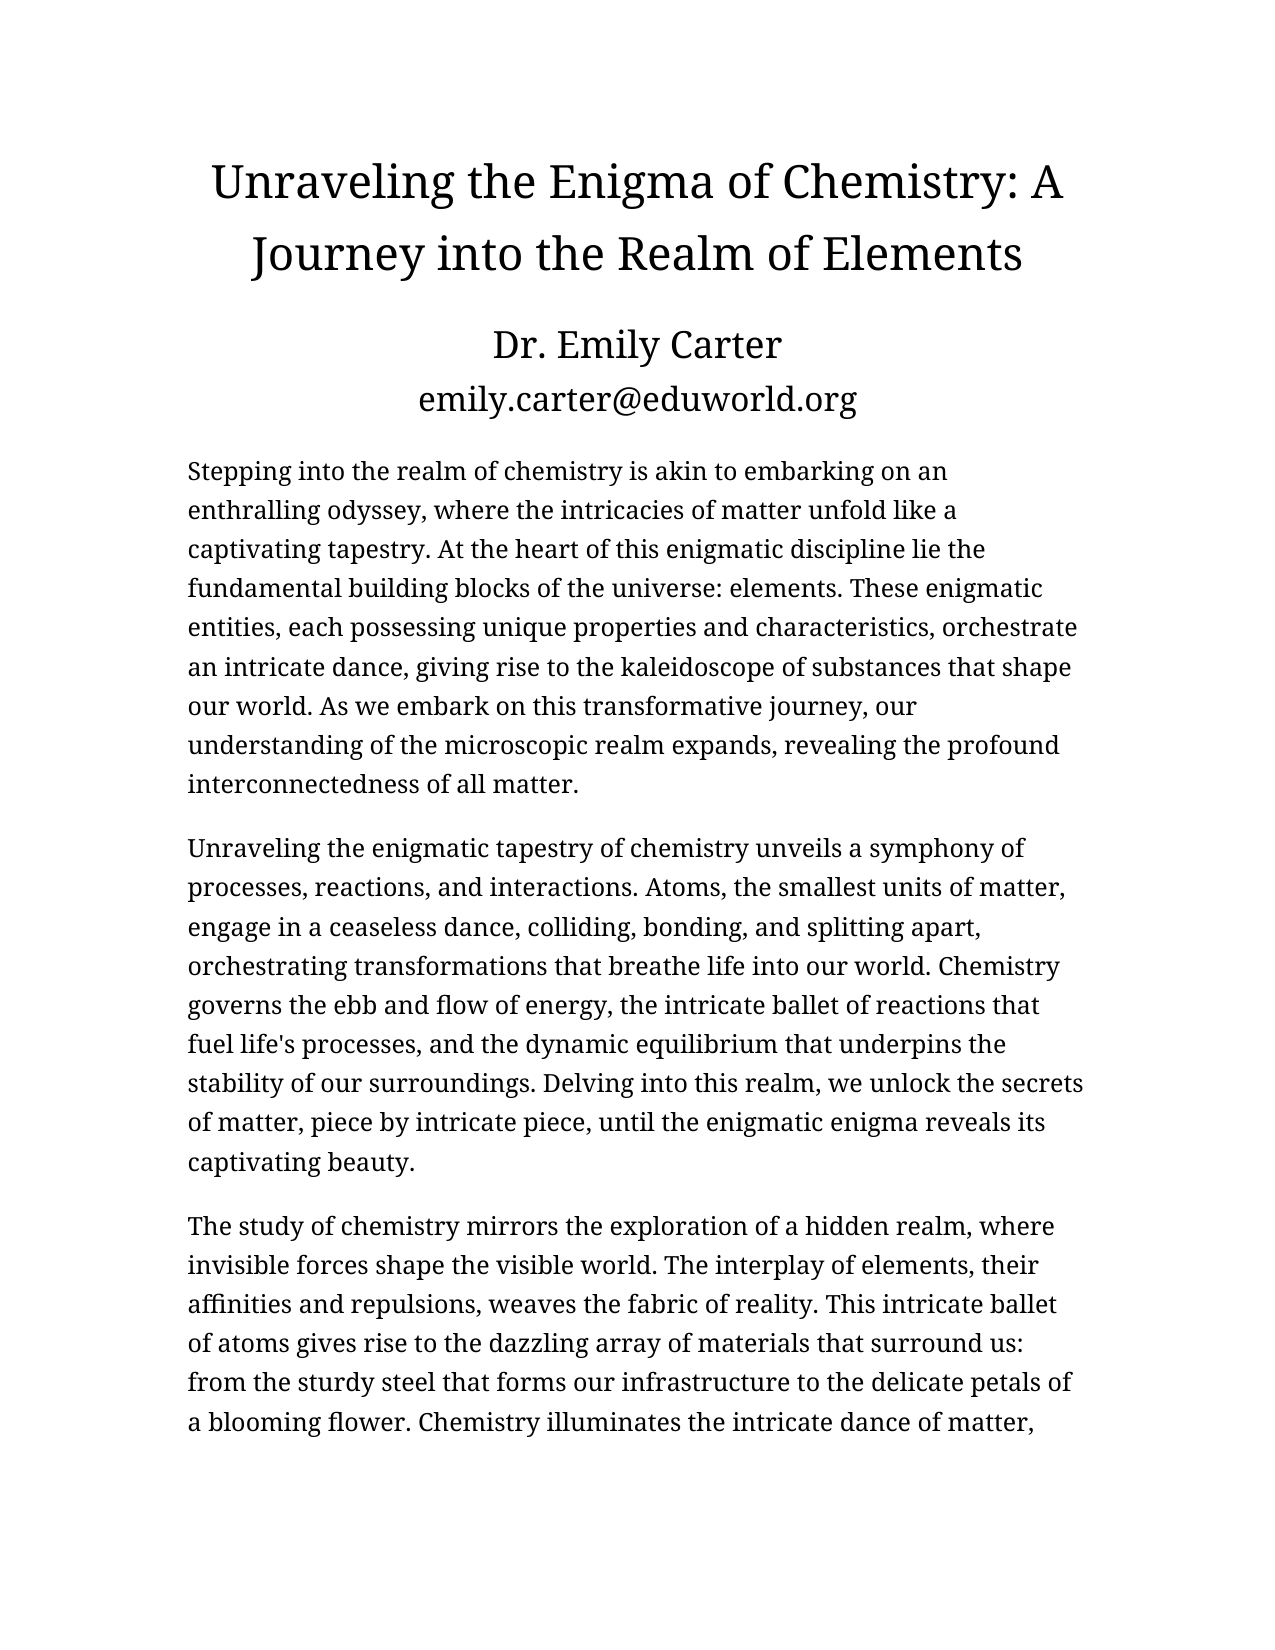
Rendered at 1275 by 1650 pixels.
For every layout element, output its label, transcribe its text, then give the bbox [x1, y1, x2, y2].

text Unraveling the enigmatic tapestry of chemistry unveils a symphony of processes, reactions, and interactions. Atoms, the smallest units of matter, engage in a ceaseless dance, colliding, bonding, and splitting apart, orchestrating transformations that breathe life into our world. Chemistry governs the ebb and flow of energy, the intricate ballet of reactions that fuel life's processes, and the dynamic equilibrium that underpins the stability of our surroundings. Delving into this realm, we unlock the secrets of matter, piece by intricate piece, until the enigmatic enigma reveals its captivating beauty. [187, 831, 1087, 1178]
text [187, 1208, 1087, 1438]
text Dr. Emily Carter emily.carter@eduworld.org [187, 318, 1087, 422]
text Unraveling the Enigma of Chemistry: A Journey into the Realm of Elements [187, 150, 1087, 284]
text Stepping into the realm of chemistry is akin to embarking on an enthralling odyssey, where the intricacies of matter unfold like a captivating tapestry. At the heart of this enigmatic discipline lie the fundamental building blocks of the universe: elements. These enigmatic entities, each possessing unique properties and characteristics, orchestrate an intricate dance, giving rise to the kaleidoscope of substances that shape our world. As we embark on this transformative journey, our understanding of the microscopic realm expands, revealing the profound interconnectedness of all matter. [187, 453, 1087, 801]
